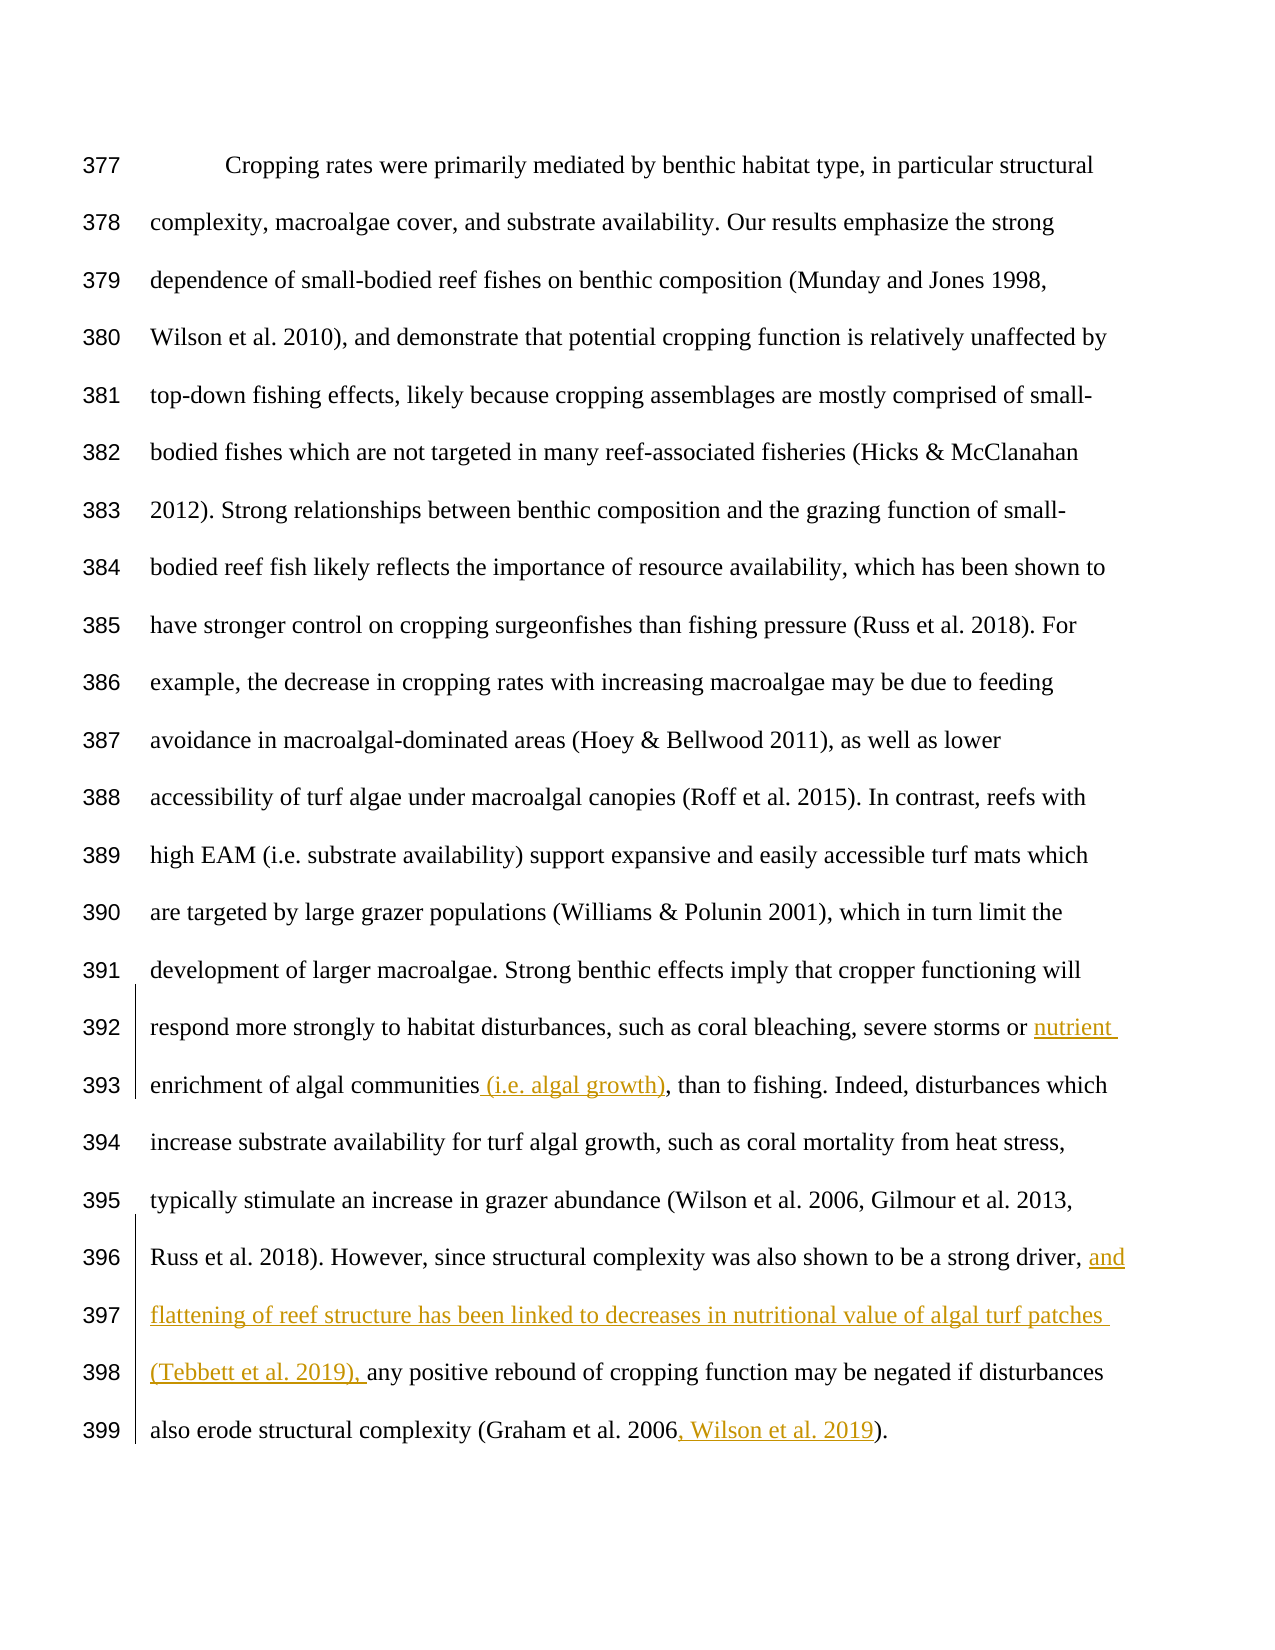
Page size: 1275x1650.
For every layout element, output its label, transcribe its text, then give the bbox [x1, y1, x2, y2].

text Cropping rates were primarily mediated by benthic habitat type, in particular structural complexity, macroalgae cover, and substrate availability. Our results emphasize the strong dependence of small-bodied reef fishes on benthic composition (Munday and Jones 1998, Wilson et al. 2010), and demonstrate that potential cropping function is relatively unaffected by top-down fishing effects, likely because cropping assemblages are mostly comprised of small-bodied fishes which are not targeted in many reef-associated fisheries (Hicks & McClanahan 2012). Strong relationships between benthic composition and the grazing function of small-bodied reef fish likely reflects the importance of resource availability, which has been shown to have stronger control on cropping surgeonfishes than fishing pressure (Russ et al. 2018). For example, the decrease in cropping rates with increasing macroalgae may be due to feeding avoidance in macroalgal-dominated areas (Hoey & Bellwood 2011), as well as lower accessibility of turf algae under macroalgal canopies (Roff et al. 2015). In contrast, reefs with high EAM (i.e. substrate availability) support expansive and easily accessible turf mats which are targeted by large grazer populations (Williams & Polunin 2001), which in turn limit the development of larger macroalgae. Strong benthic effects imply that cropper functioning will respond more strongly to habitat disturbances, such as coral bleaching, severe storms or enrichment of algal communities, than to fishing. Indeed, disturbances which increase substrate availability for turf algal growth, such as coral mortality from heat stress, typically stimulate an increase in grazer abundance (Wilson et al. 2006, Gilmour et al. 2013, Russ et al. 2018). However, since structural complexity was also shown to be a strong driver, any positive rebound of cropping function may be negated if disturbances also erode structural complexity (Graham et al. 2006). [150, 150, 1125, 1444]
